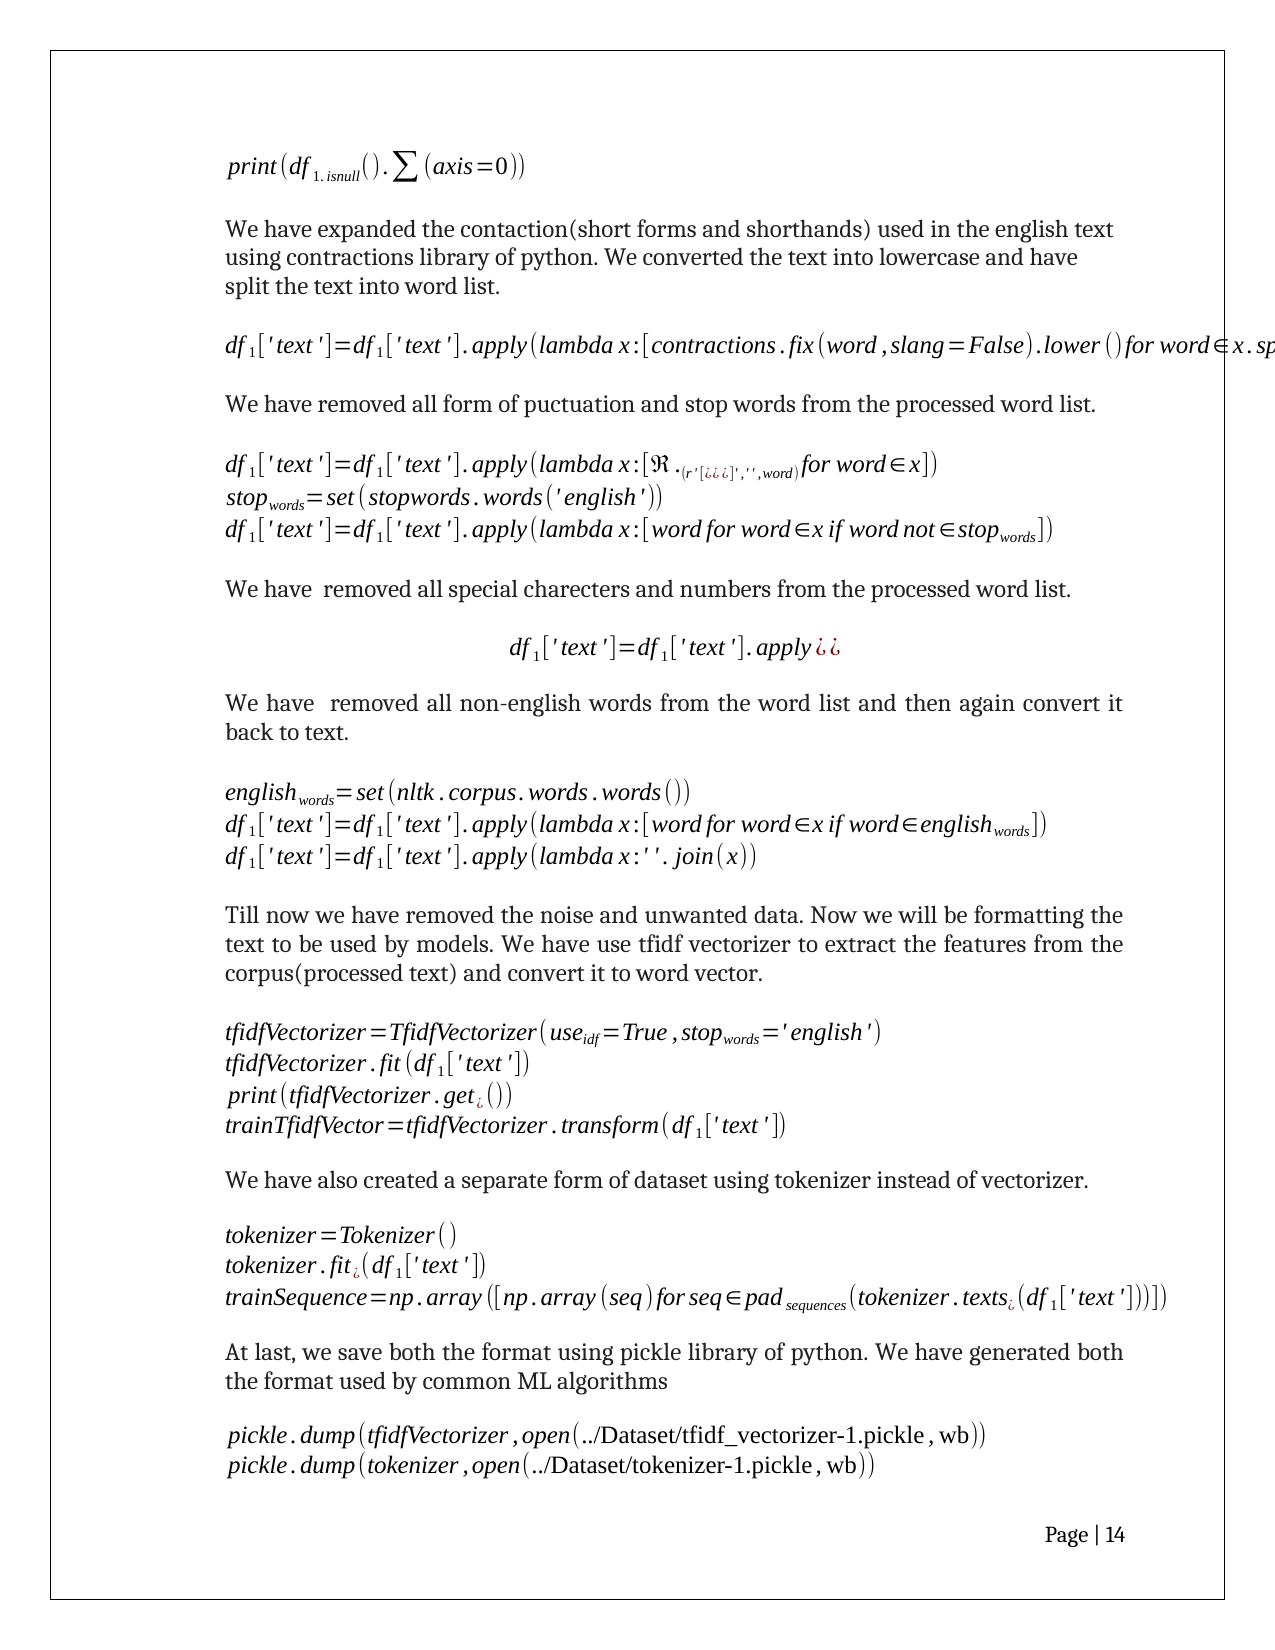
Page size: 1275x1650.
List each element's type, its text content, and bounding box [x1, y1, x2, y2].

list We have removed all non-english words from the word list and then again convert it back to text. [225, 689, 1125, 747]
list We have also created a separate form of dataset using tokenizer instead of vectorizer. [225, 1166, 1125, 1195]
list We have removed all form of puctuation and stop words from the processed word list. [225, 390, 1125, 419]
list Till now we have removed the noise and unwanted data. Now we will be formatting the text to be used by models. We have use tfidf vectorizer to extract the features from the corpus(processed text) and convert it to word vector. [225, 901, 1125, 988]
list At last, we save both the format using pickle library of python. We have generated both the format used by common ML algorithms [225, 1338, 1125, 1395]
list We have removed all special charecters and numbers from the processed word list. [225, 575, 1125, 604]
list We have expanded the contaction(short forms and shorthands) used in the english text using contractions library of python. We converted the text into lowercase and have split the text into word list. [225, 214, 1125, 301]
